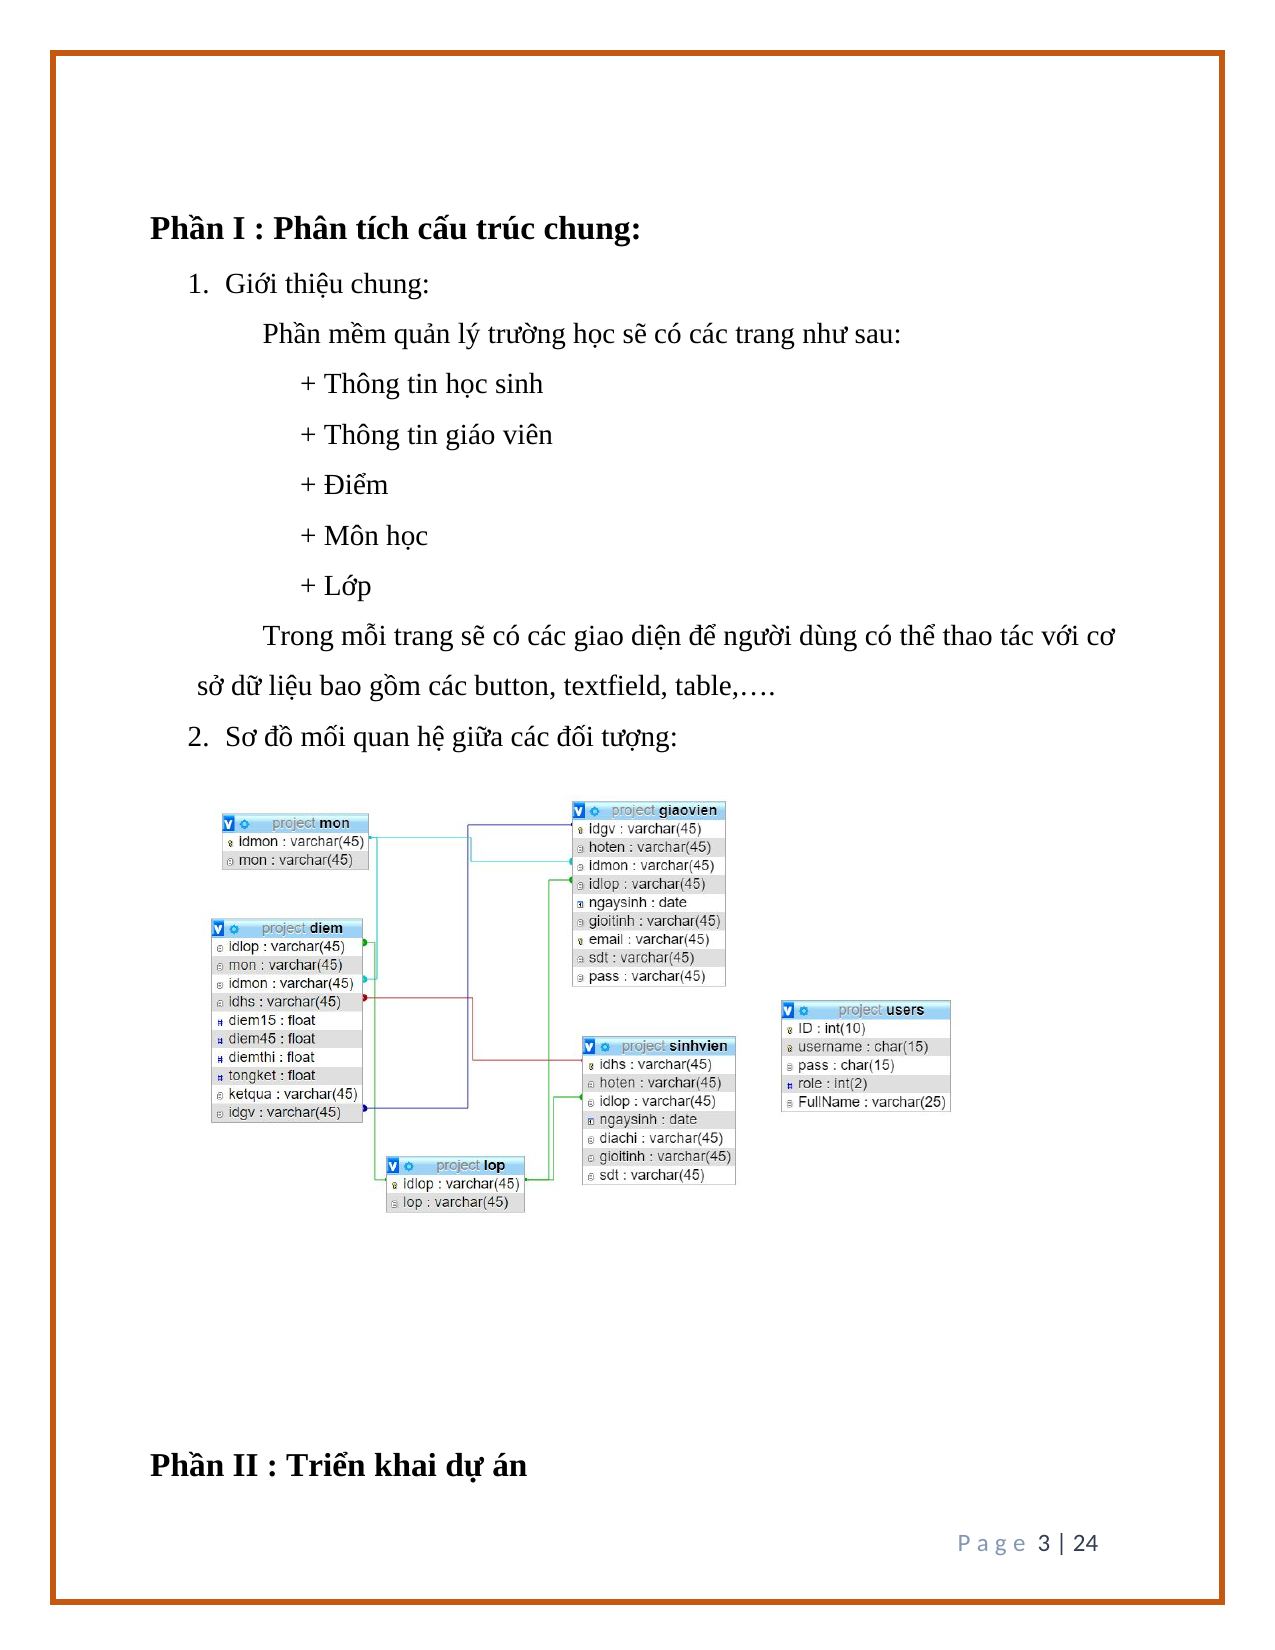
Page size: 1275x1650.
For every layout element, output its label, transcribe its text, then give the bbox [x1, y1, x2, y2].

list Giới thiệu chung: [187, 266, 1125, 299]
text Phần I : Phân tích cấu trúc chung: [150, 208, 1125, 246]
list + Môn học [262, 518, 1125, 551]
list + Lớp [262, 568, 1125, 601]
list + Điểm [262, 467, 1125, 501]
list Sơ đồ mối quan hệ giữa các đối tượng: [187, 719, 1125, 752]
picture [150, 769, 1125, 1366]
list Phần II : Triển khai dự án [150, 1445, 1125, 1483]
list + Thông tin học sinh [262, 367, 1125, 400]
list Trong mỗi trang sẽ có các giao diện để người dùng có thể thao tác với cơ sở dữ liệu bao gồm các button, textfield, table,…. [197, 618, 1125, 702]
list + Thông tin giáo viên [262, 417, 1125, 451]
list Phần mềm quản lý trường học sẽ có các trang như sau: [262, 316, 1125, 350]
